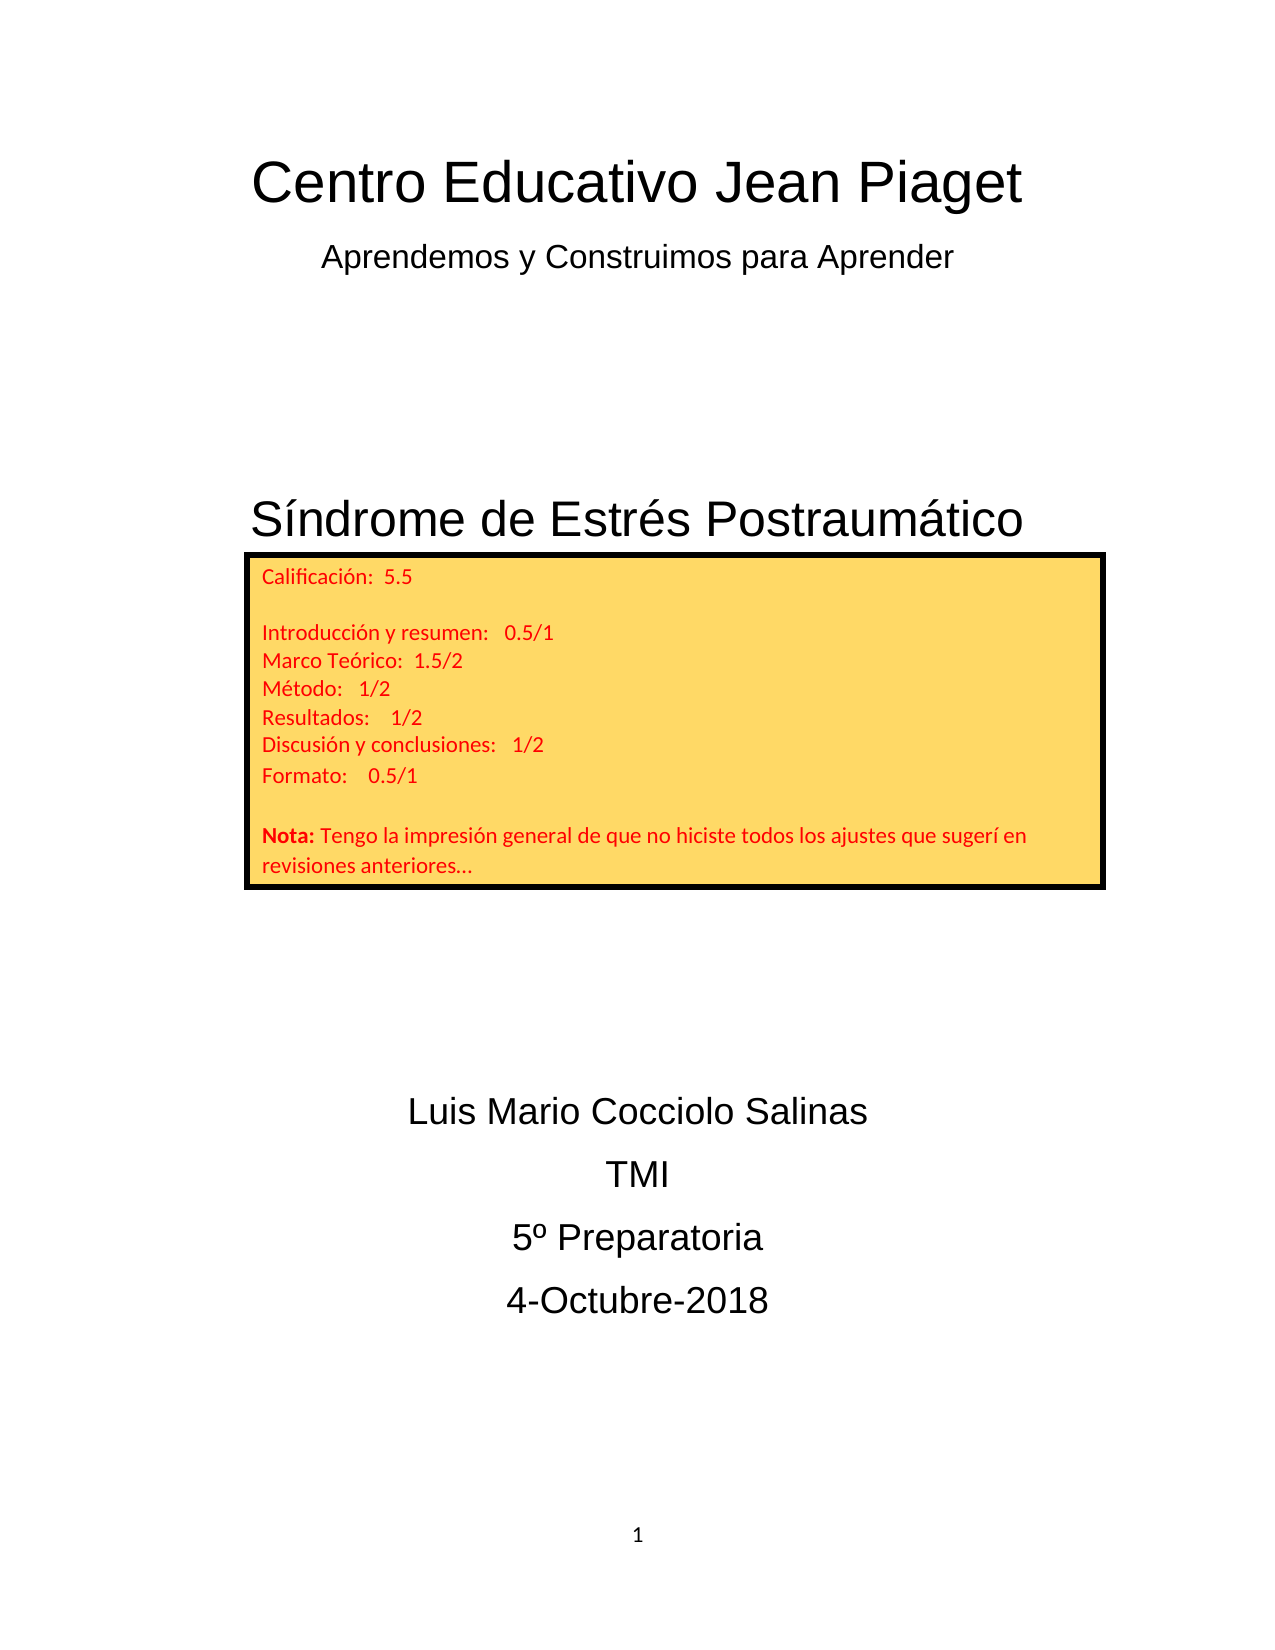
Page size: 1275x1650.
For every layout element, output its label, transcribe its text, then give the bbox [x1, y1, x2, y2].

text Síndrome de Estrés Postraumático [148, 490, 1127, 547]
text 5º Preparatoria [148, 1215, 1127, 1258]
text Luis Mario Cocciolo Salinas [148, 1089, 1127, 1132]
text Centro Educativo Jean Piaget [148, 148, 1127, 215]
text TMI [148, 1152, 1127, 1195]
text 4-Octubre-2018 [148, 1278, 1127, 1322]
text Aprendemos y Construimos para Aprender [148, 237, 1127, 275]
